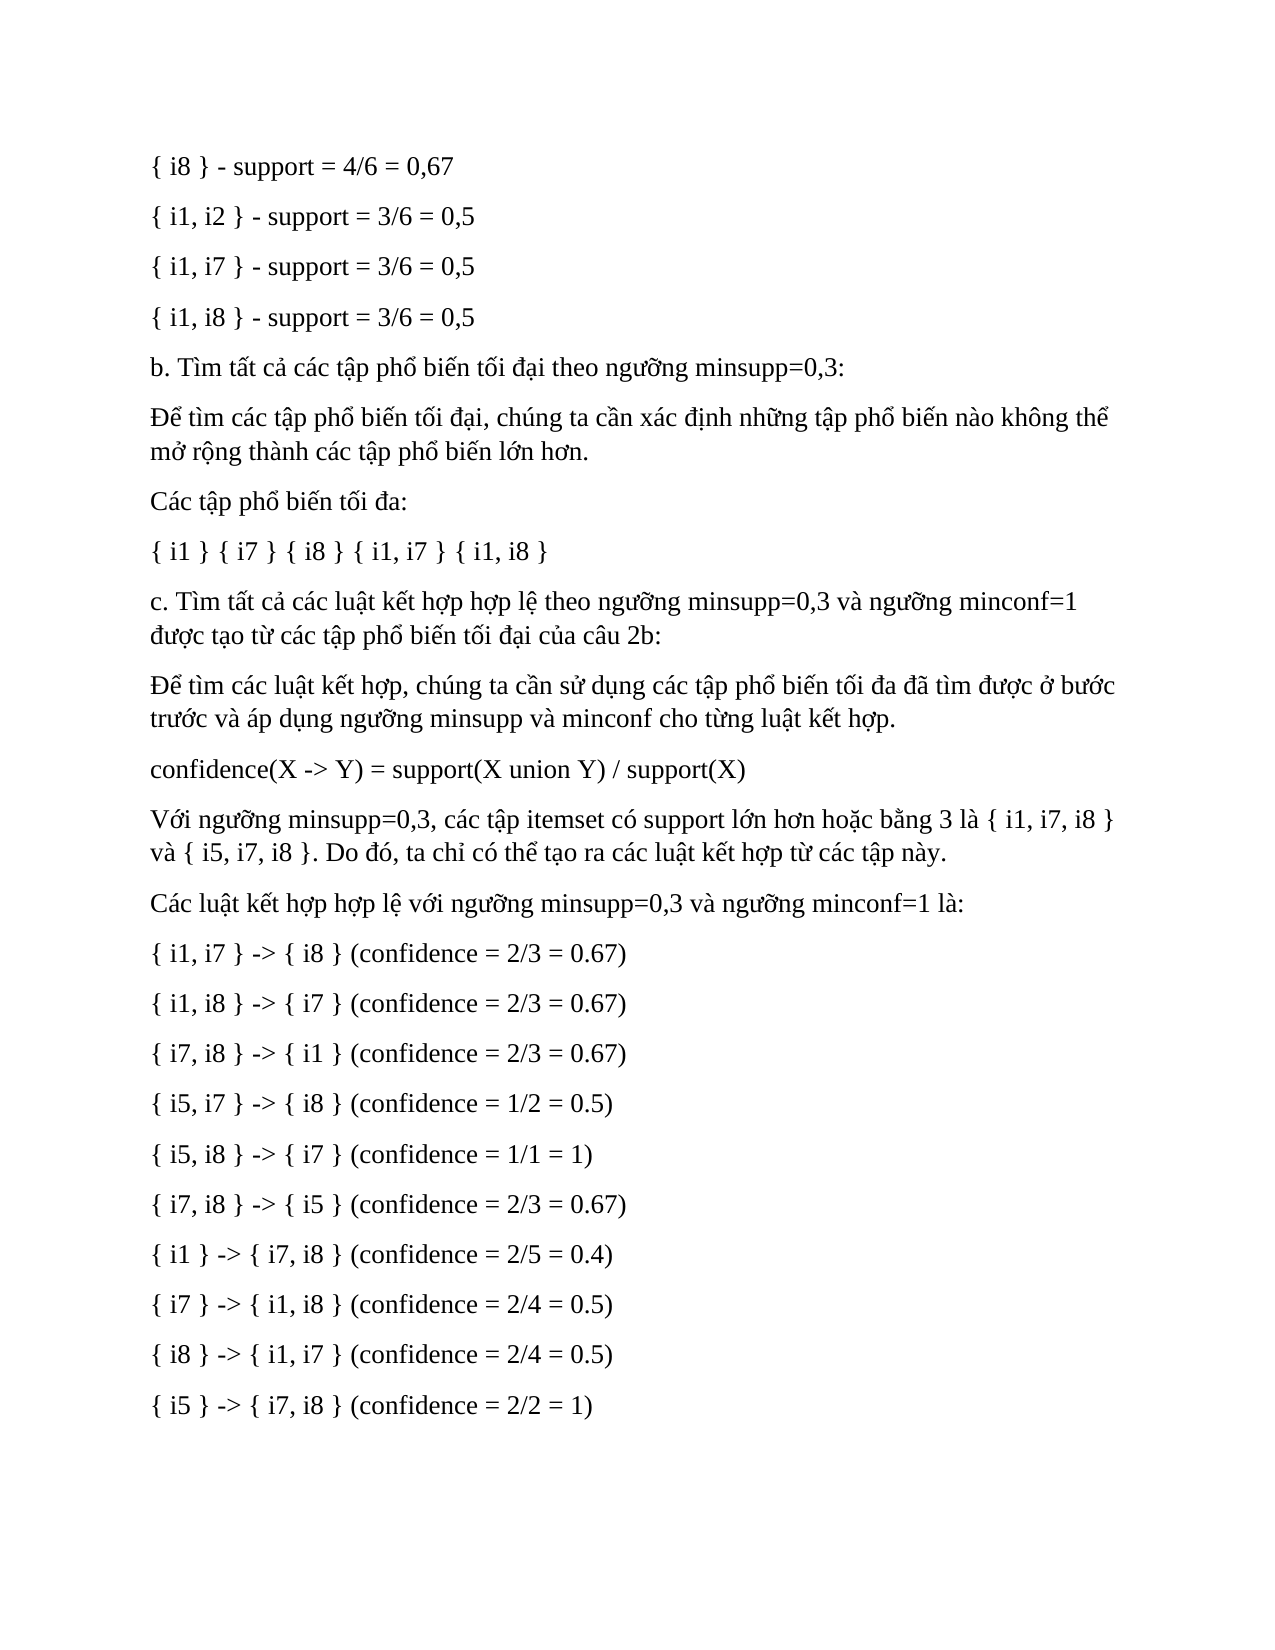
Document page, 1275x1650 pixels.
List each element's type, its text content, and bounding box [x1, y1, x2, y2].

text { i8 } -> { i1, i7 } (confidence = 2/4 = 0.5) [150, 1338, 1125, 1370]
text b. Tìm tất cả các tập phổ biến tối đại theo ngưỡng minsupp=0,3: [150, 351, 1125, 382]
text { i1, i2 } - support = 3/6 = 0,5 [150, 200, 1125, 231]
text { i5, i8 } -> { i7 } (confidence = 1/1 = 1) [150, 1138, 1125, 1169]
text Để tìm các luật kết hợp, chúng ta cần sử dụng các tập phổ biến tối đa đã tìm được ở bước trước và áp dụng ngưỡng minsupp và minconf cho từng luật kết hợp. [150, 669, 1125, 734]
text { i1 } -> { i7, i8 } (confidence = 2/5 = 0.4) [150, 1238, 1125, 1269]
text Với ngưỡng minsupp=0,3, các tập itemset có support lớn hơn hoặc bằng 3 là { i1, i7, i8 } và { i5, i7, i8 }. Do đó, ta chỉ có thể tạo ra các luật kết hợp từ các tập này. [150, 803, 1125, 868]
text { i1, i8 } -> { i7 } (confidence = 2/3 = 0.67) [150, 987, 1125, 1018]
text { i5, i7 } -> { i8 } (confidence = 1/2 = 0.5) [150, 1087, 1125, 1119]
text Các tập phổ biến tối đa: [150, 485, 1125, 516]
text Các luật kết hợp hợp lệ với ngưỡng minsupp=0,3 và ngưỡng minconf=1 là: [150, 887, 1125, 918]
text Để tìm các tập phổ biến tối đại, chúng ta cần xác định những tập phổ biến nào không thể mở rộng thành các tập phổ biến lớn hơn. [150, 401, 1125, 466]
text confidence(X -> Y) = support(X union Y) / support(X) [150, 753, 1125, 784]
text { i1, i8 } - support = 3/6 = 0,5 [150, 301, 1125, 332]
text { i1, i7 } - support = 3/6 = 0,5 [150, 250, 1125, 282]
text { i5 } -> { i7, i8 } (confidence = 2/2 = 1) [150, 1389, 1125, 1420]
text { i7, i8 } -> { i1 } (confidence = 2/3 = 0.67) [150, 1037, 1125, 1068]
text { i7 } -> { i1, i8 } (confidence = 2/4 = 0.5) [150, 1288, 1125, 1319]
text { i8 } - support = 4/6 = 0,67 [150, 150, 1125, 181]
text { i1 } { i7 } { i8 } { i1, i7 } { i1, i8 } [150, 535, 1125, 566]
text { i7, i8 } -> { i5 } (confidence = 2/3 = 0.67) [150, 1188, 1125, 1219]
text c. Tìm tất cả các luật kết hợp hợp lệ theo ngưỡng minsupp=0,3 và ngưỡng minconf=1 được tạo từ các tập phổ biến tối đại của câu 2b: [150, 585, 1125, 650]
text { i1, i7 } -> { i8 } (confidence = 2/3 = 0.67) [150, 937, 1125, 968]
